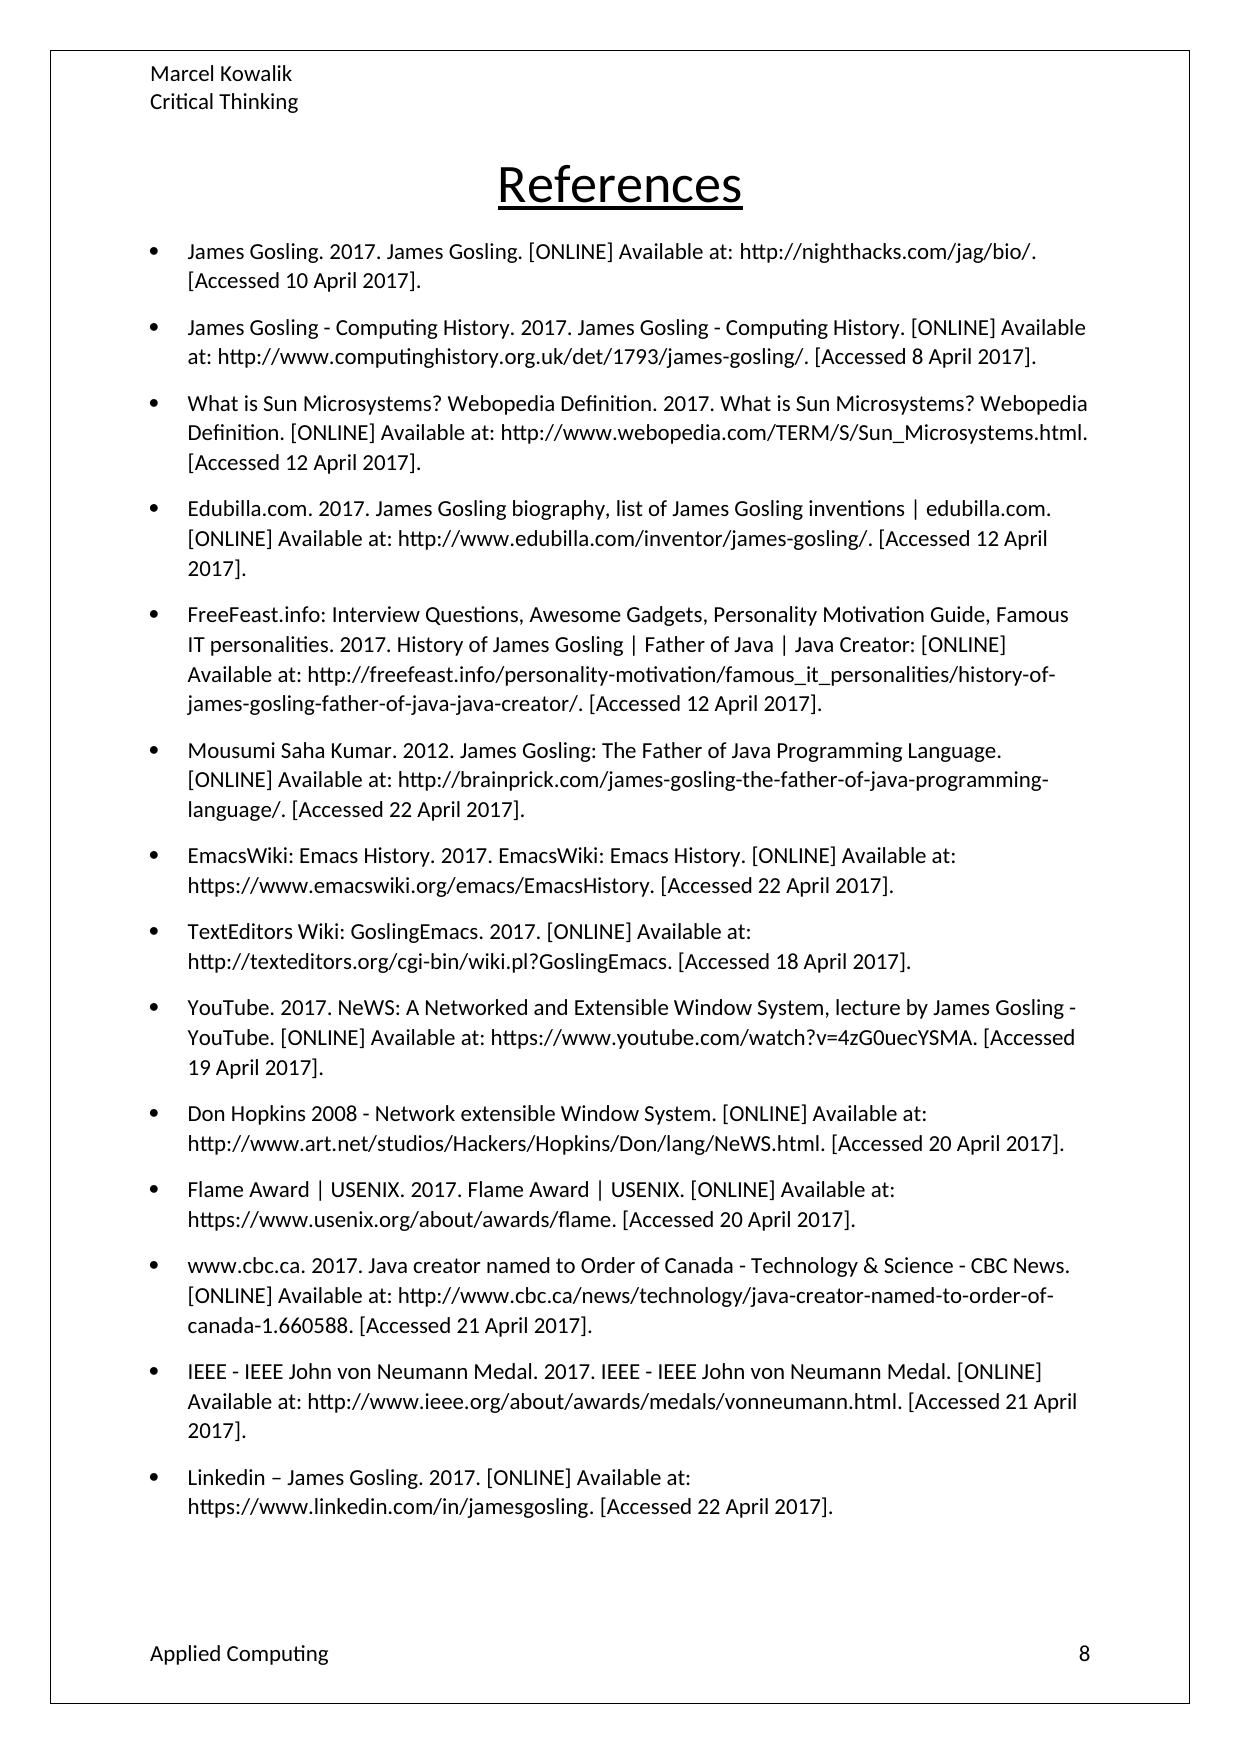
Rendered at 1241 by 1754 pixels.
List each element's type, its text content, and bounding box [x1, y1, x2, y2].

list Flame Award | USENIX. 2017. Flame Award | USENIX. [ONLINE] Available at: https://www.usenix.org/about/awards/flame. [Accessed 20 April 2017]. [150, 1175, 1090, 1233]
list James Gosling - Computing History. 2017. James Gosling - Computing History. [ONLINE] Available at: http://www.computinghistory.org.uk/det/1793/james-gosling/. [Accessed 8 April 2017]. [150, 313, 1090, 371]
list www.cbc.ca. 2017. Java creator named to Order of Canada - Technology & Science - CBC News. [ONLINE] Available at: http://www.cbc.ca/news/technology/java-creator-named-to-order-of-canada-1.660588. [Accessed 21 April 2017]. [150, 1251, 1090, 1339]
list Edubilla.com. 2017. James Gosling biography, list of James Gosling inventions | edubilla.com. [ONLINE] Available at: http://www.edubilla.com/inventor/james-gosling/. [Accessed 12 April 2017]. [150, 494, 1090, 582]
list James Gosling. 2017. James Gosling. [ONLINE] Available at: http://nighthacks.com/jag/bio/. [Accessed 10 April 2017]. [150, 237, 1090, 294]
list EmacsWiki: Emacs History. 2017. EmacsWiki: Emacs History. [ONLINE] Available at: https://www.emacswiki.org/emacs/EmacsHistory. [Accessed 22 April 2017]. [150, 841, 1090, 899]
list IEEE - IEEE John von Neumann Medal. 2017. IEEE - IEEE John von Neumann Medal. [ONLINE] Available at: http://www.ieee.org/about/awards/medals/vonneumann.html. [Accessed 21 April 2017]. [150, 1357, 1090, 1444]
list Don Hopkins 2008 - Network extensible Window System. [ONLINE] Available at: http://www.art.net/studios/Hackers/Hopkins/Don/lang/NeWS.html. [Accessed 20 April 2017]. [150, 1099, 1090, 1157]
list Mousumi Saha Kumar. 2012. James Gosling: The Father of Java Programming Language. [ONLINE] Available at: http://brainprick.com/james-gosling-the-father-of-java-programming-language/. [Accessed 22 April 2017]. [150, 736, 1090, 823]
list Linkedin – James Gosling. 2017. [ONLINE] Available at: https://www.linkedin.com/in/jamesgosling. [Accessed 22 April 2017]. [150, 1463, 1090, 1521]
list What is Sun Microsystems? Webopedia Definition. 2017. What is Sun Microsystems? Webopedia Definition. [ONLINE] Available at: http://www.webopedia.com/TERM/S/Sun_Microsystems.html. [Accessed 12 April 2017]. [150, 389, 1090, 476]
list FreeFeast.info: Interview Questions, Awesome Gadgets, Personality Motivation Guide, Famous IT personalities. 2017. History of James Gosling | Father of Java | Java Creator: [ONLINE] Available at: http://freefeast.info/personality-motivation/famous_it_personalities/history-of-james-gosling-father-of-java-java-creator/. [Accessed 12 April 2017]. [150, 600, 1090, 717]
list YouTube. 2017. NeWS: A Networked and Extensible Window System, lecture by James Gosling - YouTube. [ONLINE] Available at: https://www.youtube.com/watch?v=4zG0uecYSMA. [Accessed 19 April 2017]. [150, 993, 1090, 1081]
list TextEditors Wiki: GoslingEmacs. 2017. [ONLINE] Available at: http://texteditors.org/cgi-bin/wiki.pl?GoslingEmacs. [Accessed 18 April 2017]. [150, 917, 1090, 975]
text References [150, 150, 1090, 216]
